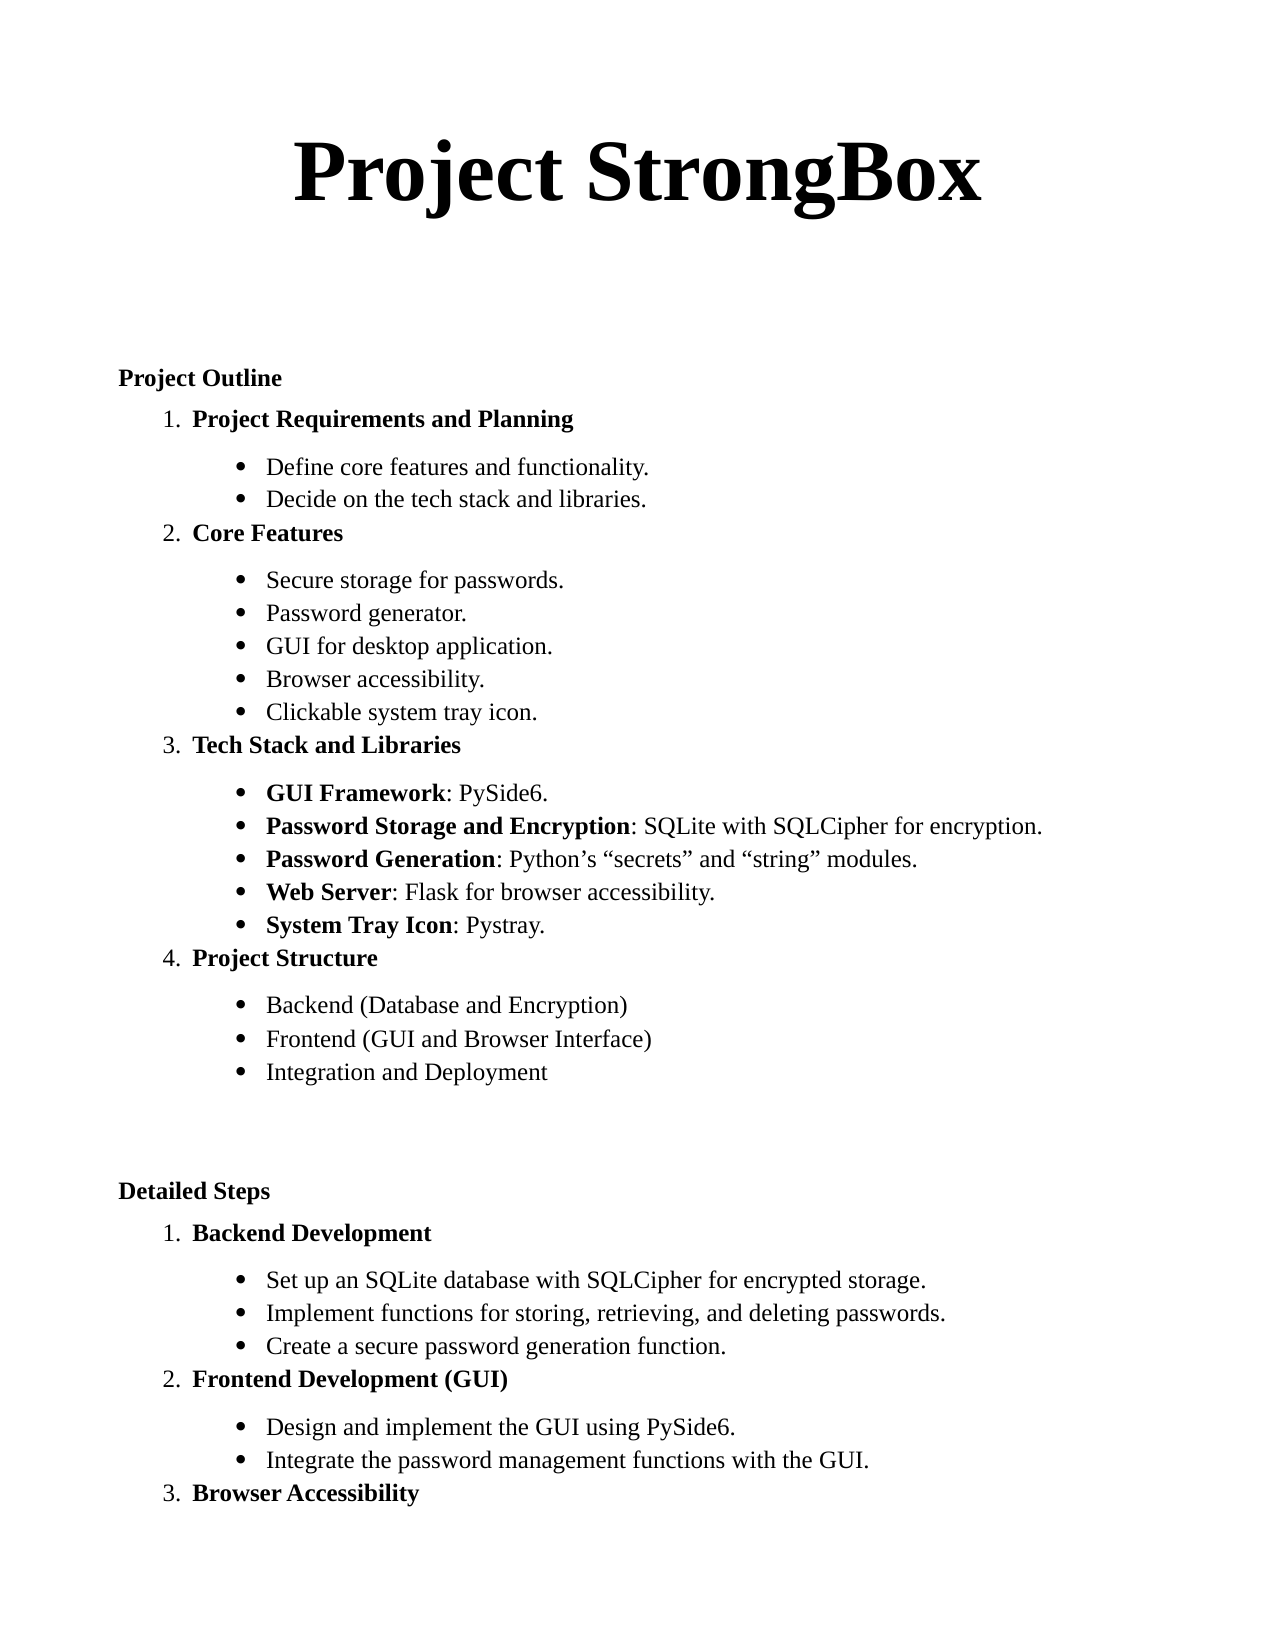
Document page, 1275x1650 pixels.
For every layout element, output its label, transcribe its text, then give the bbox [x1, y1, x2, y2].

list Password Storage and Encryption: SQLite with SQLCipher for encryption. [236, 811, 1157, 840]
subtitle Detailed Steps [118, 1176, 1157, 1205]
text Project StrongBox [118, 118, 1157, 219]
list Browser accessibility. [236, 664, 1157, 693]
list Secure storage for passwords. [236, 565, 1157, 594]
list Integration and Deployment [236, 1057, 1157, 1085]
list Frontend (GUI and Browser Interface) [236, 1024, 1157, 1052]
list Set up an SQLite database with SQLCipher for encrypted storage. [236, 1265, 1157, 1294]
list Integrate the password management functions with the GUI. [236, 1445, 1157, 1474]
list Password generator. [236, 598, 1157, 627]
list GUI Framework: PySide6. [236, 778, 1157, 807]
list Define core features and functionality. [236, 452, 1157, 480]
list Web Server: Flask for browser accessibility. [236, 877, 1157, 906]
list GUI for desktop application. [236, 631, 1157, 660]
list Backend (Database and Encryption) [236, 991, 1157, 1019]
list Project Requirements and Planning [162, 404, 1157, 433]
list Clickable system tray icon. [236, 697, 1157, 726]
list Frontend Development (GUI) [162, 1364, 1157, 1393]
list Browser Accessibility [162, 1478, 1157, 1507]
list Core Features [162, 518, 1157, 546]
list Tech Stack and Libraries [162, 730, 1157, 759]
list Project Structure [162, 943, 1157, 972]
subtitle Project Outline [118, 363, 1157, 391]
list Password Generation: Python’s “secrets” and “string” modules. [236, 844, 1157, 873]
list Design and implement the GUI using PySide6. [236, 1412, 1157, 1441]
list Implement functions for storing, retrieving, and deleting passwords. [236, 1298, 1157, 1327]
list System Tray Icon: Pystray. [236, 910, 1157, 939]
list Backend Development [162, 1218, 1157, 1246]
list Create a secure password generation function. [236, 1331, 1157, 1360]
list Decide on the tech stack and libraries. [236, 484, 1157, 513]
